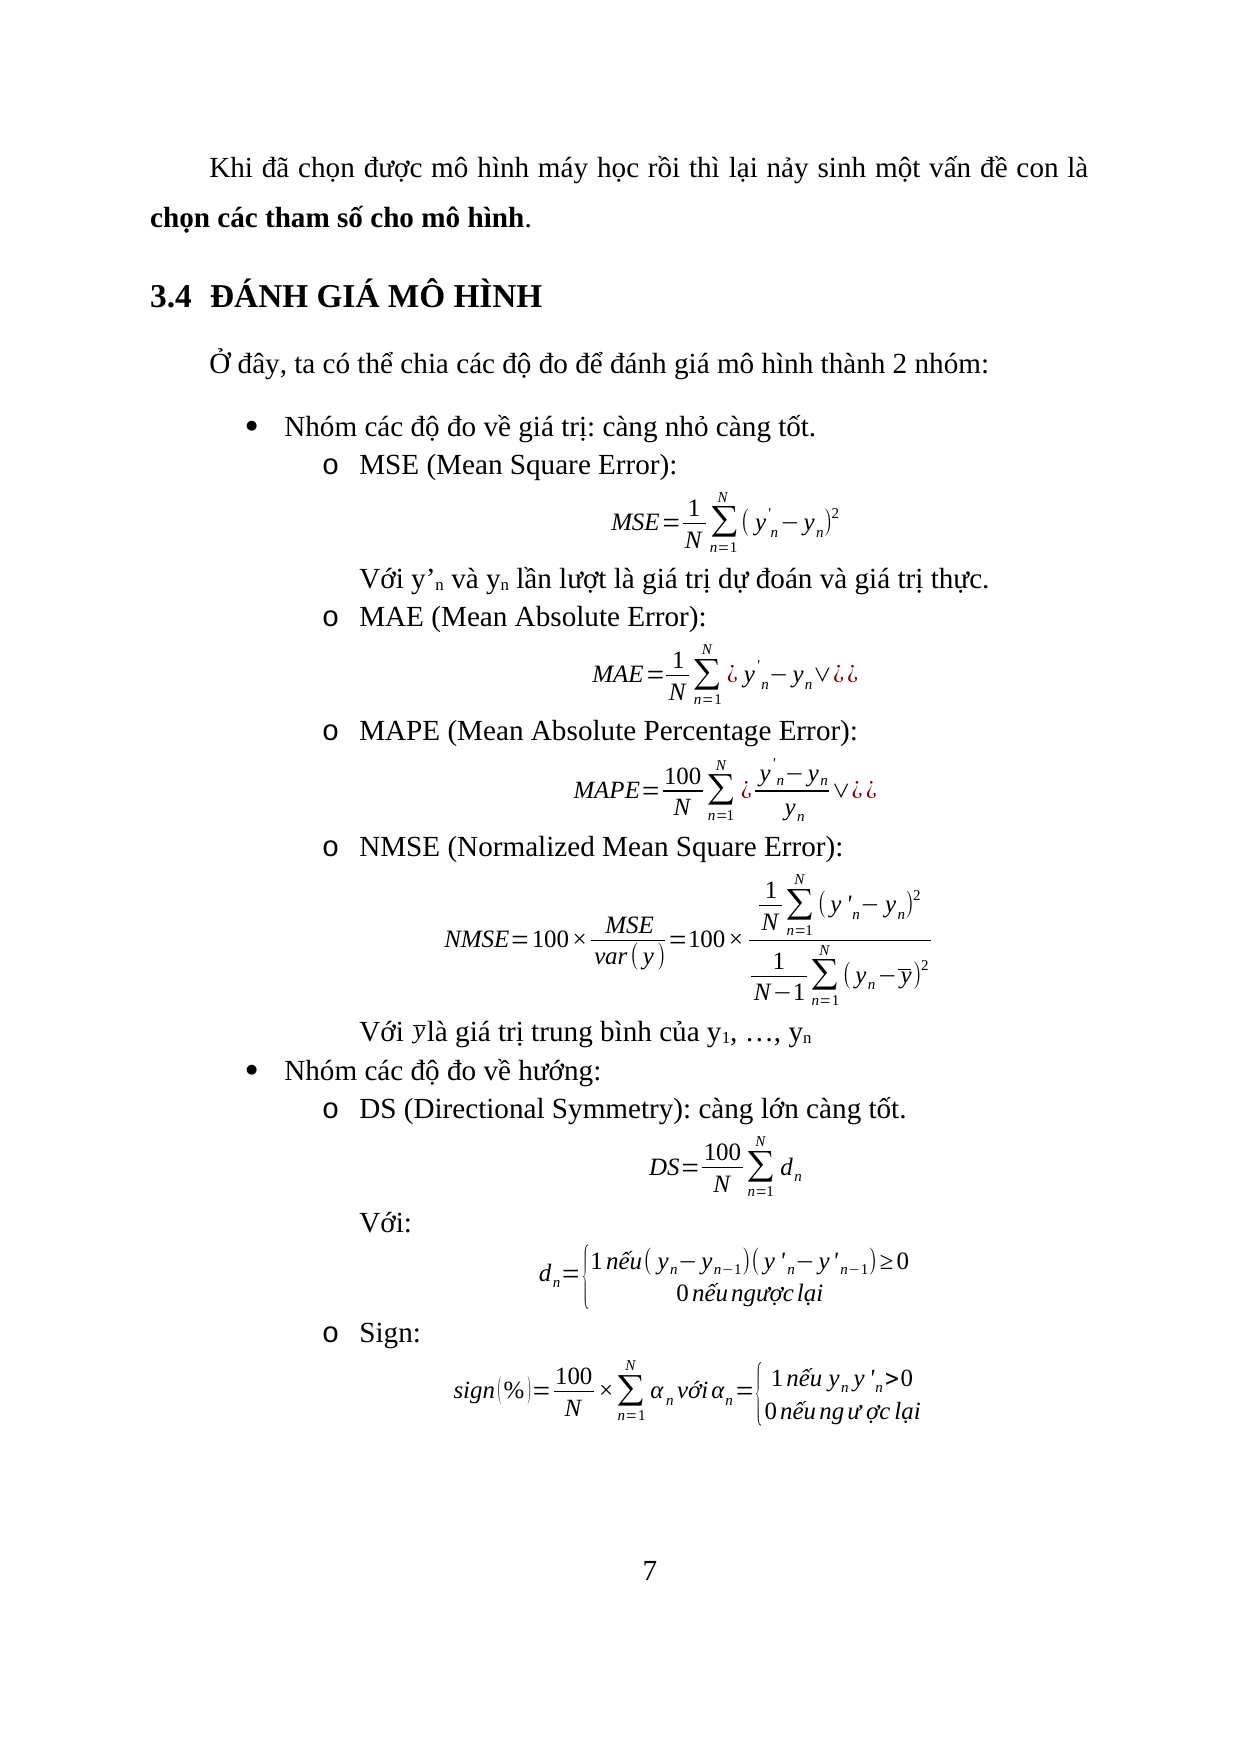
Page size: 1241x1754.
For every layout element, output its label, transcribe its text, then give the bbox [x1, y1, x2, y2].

text Khi đã chọn được mô hình máy học rồi thì lại nảy sinh một vấn đề con là chọn các tham số cho mô hình. [150, 150, 1090, 234]
text Ở đây, ta có thể chia các độ đo để đánh giá mô hình thành 2 nhóm: [150, 346, 1090, 379]
list Với là giá trị trung bình của y1, …, yn [359, 1014, 1090, 1048]
subtitle ĐÁNH GIÁ MÔ HÌNH [150, 276, 1090, 314]
list DS (Directional Symmetry): càng lớn càng tốt. [322, 1091, 1090, 1127]
list Với: [359, 1205, 1090, 1238]
list MAE (Mean Absolute Error): [322, 599, 1090, 636]
list NMSE (Normalized Mean Square Error): [322, 829, 1090, 865]
list MAPE (Mean Absolute Percentage Error): [322, 713, 1090, 749]
list Sign: [322, 1315, 1090, 1351]
list Với y’n và yn lần lượt là giá trị dự đoán và giá trị thực. [359, 561, 1090, 594]
list Nhóm các độ đo về hướng: [247, 1053, 1090, 1086]
list Nhóm các độ đo về giá trị: càng nhỏ càng tốt. [247, 409, 1090, 442]
list MSE (Mean Square Error): [322, 447, 1090, 483]
